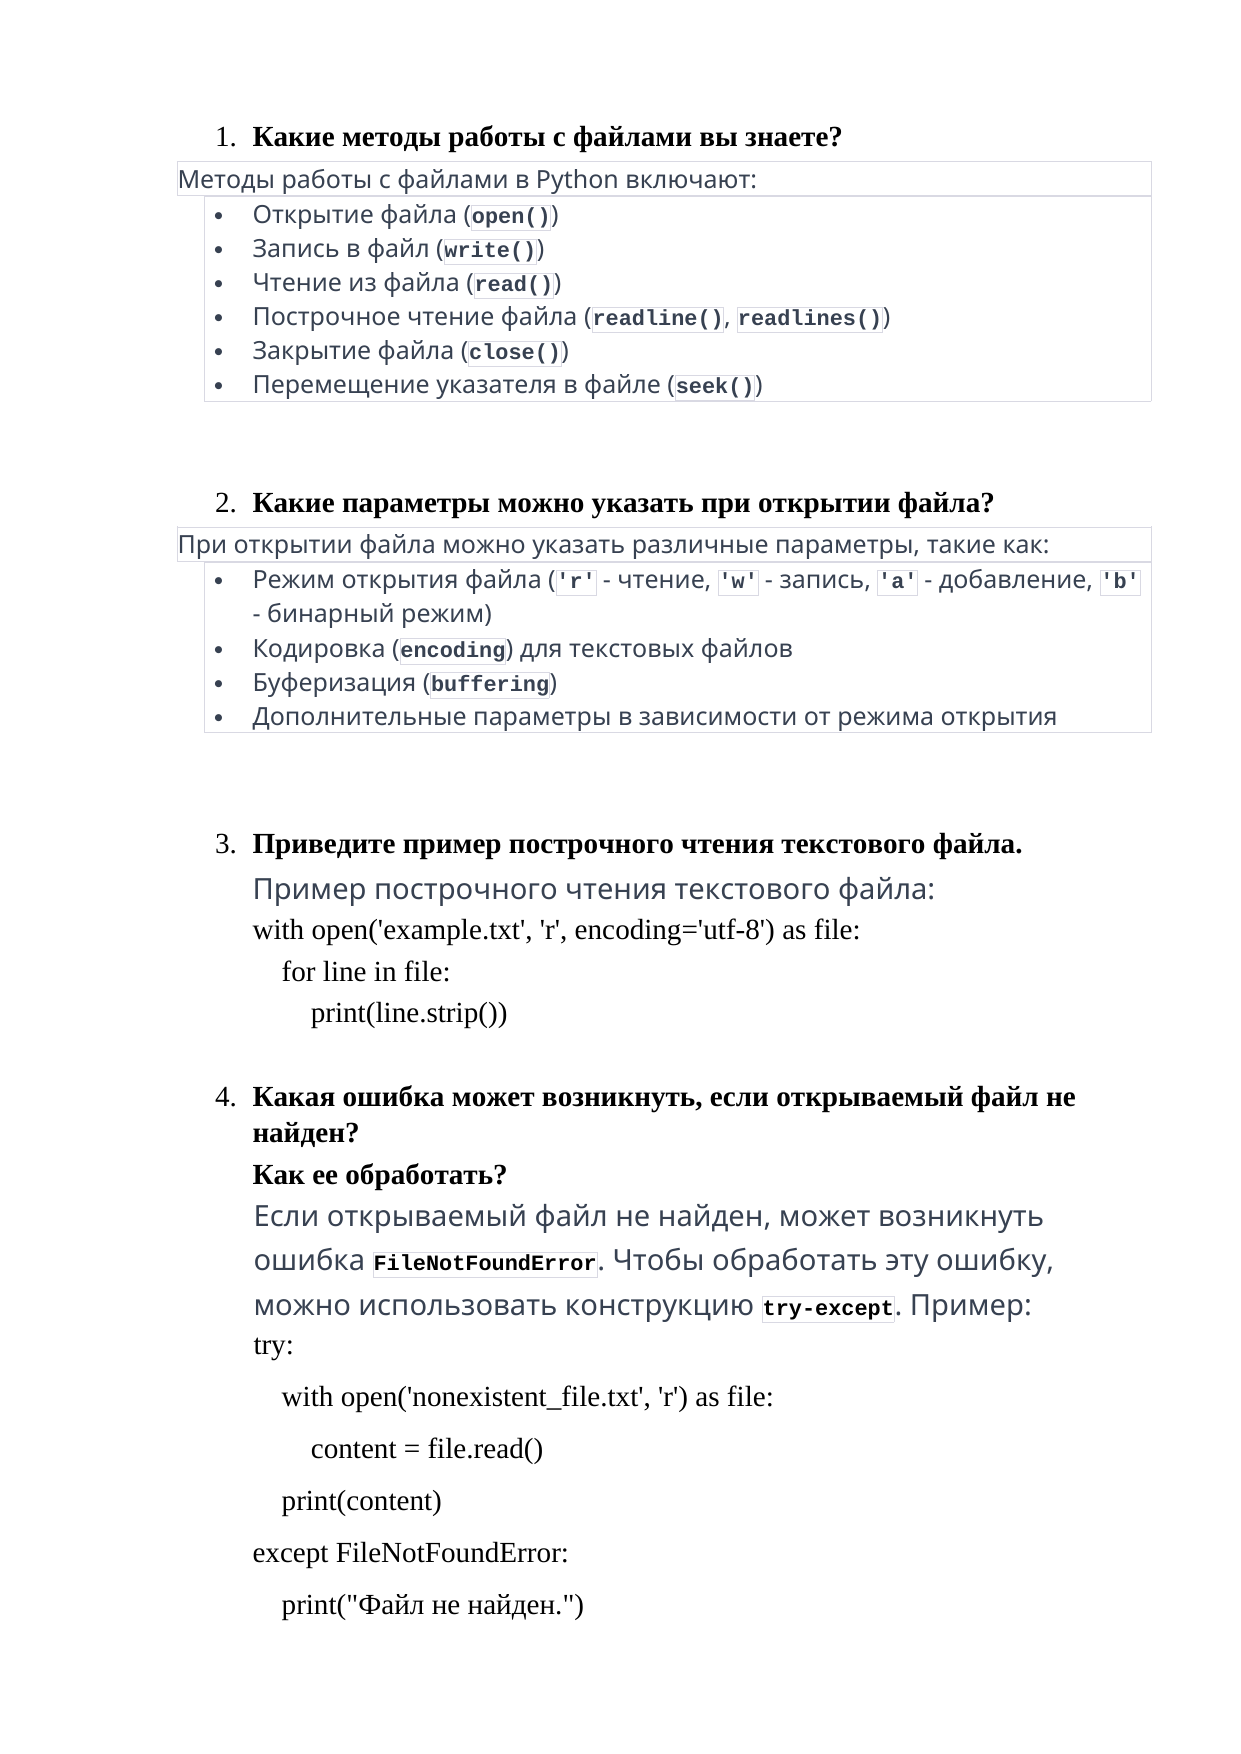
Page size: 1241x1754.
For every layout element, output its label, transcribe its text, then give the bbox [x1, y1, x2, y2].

list Какие параметры можно указать при открытии файла? [215, 485, 1151, 518]
list Перемещение указателя в файле (seek()) [205, 366, 1151, 401]
list Закрытие файла (close()) [205, 332, 1151, 366]
list Какие методы работы с файлами вы знаете? [215, 119, 1151, 153]
text print("Файл не найден.") [252, 1587, 1151, 1621]
text except FileNotFoundError: [252, 1535, 1151, 1569]
text При открытии файла можно указать различные параметры, такие как: [178, 528, 1151, 561]
text Методы работы с файлами в Python включают: [178, 162, 1151, 195]
text for line in file: [252, 954, 1151, 987]
list Буферизация (buffering) [205, 664, 1151, 698]
text Как ее обработать? Если открываемый файл не найден, может возникнуть ошибка FileNotFoundError. Чтобы обработать эту ошибку, можно использовать конструкцию try-except. Пример: try: [252, 1157, 1151, 1361]
text print(line.strip()) [252, 996, 1151, 1029]
text content = file.read() [252, 1431, 1151, 1465]
list Приведите пример построчного чтения текстового файла. [215, 826, 1151, 860]
list Режим открытия файла ('r' - чтение, 'w' - запись, 'a' - добавление, 'b' - бинарный режим) [205, 563, 1151, 630]
list Дополнительные параметры в зависимости от режима открытия [205, 698, 1151, 732]
list Запись в файл (write()) [205, 230, 1151, 264]
text print(content) [252, 1483, 1151, 1517]
list Построчное чтение файла (readline(), readlines()) [205, 298, 1151, 332]
text Пример построчного чтения текстового файла: with open('example.txt', 'r', encoding='utf-8') as file: [252, 868, 1151, 945]
list Чтение из файла (read()) [205, 264, 1151, 298]
text with open('nonexistent_file.txt', 'r') as file: [252, 1379, 1151, 1413]
list Открытие файла (open()) [205, 197, 1151, 230]
list Кодировка (encoding) для текстовых файлов [205, 630, 1151, 664]
list Какая ошибка может возникнуть, если открываемый файл не найден? [215, 1079, 1151, 1149]
